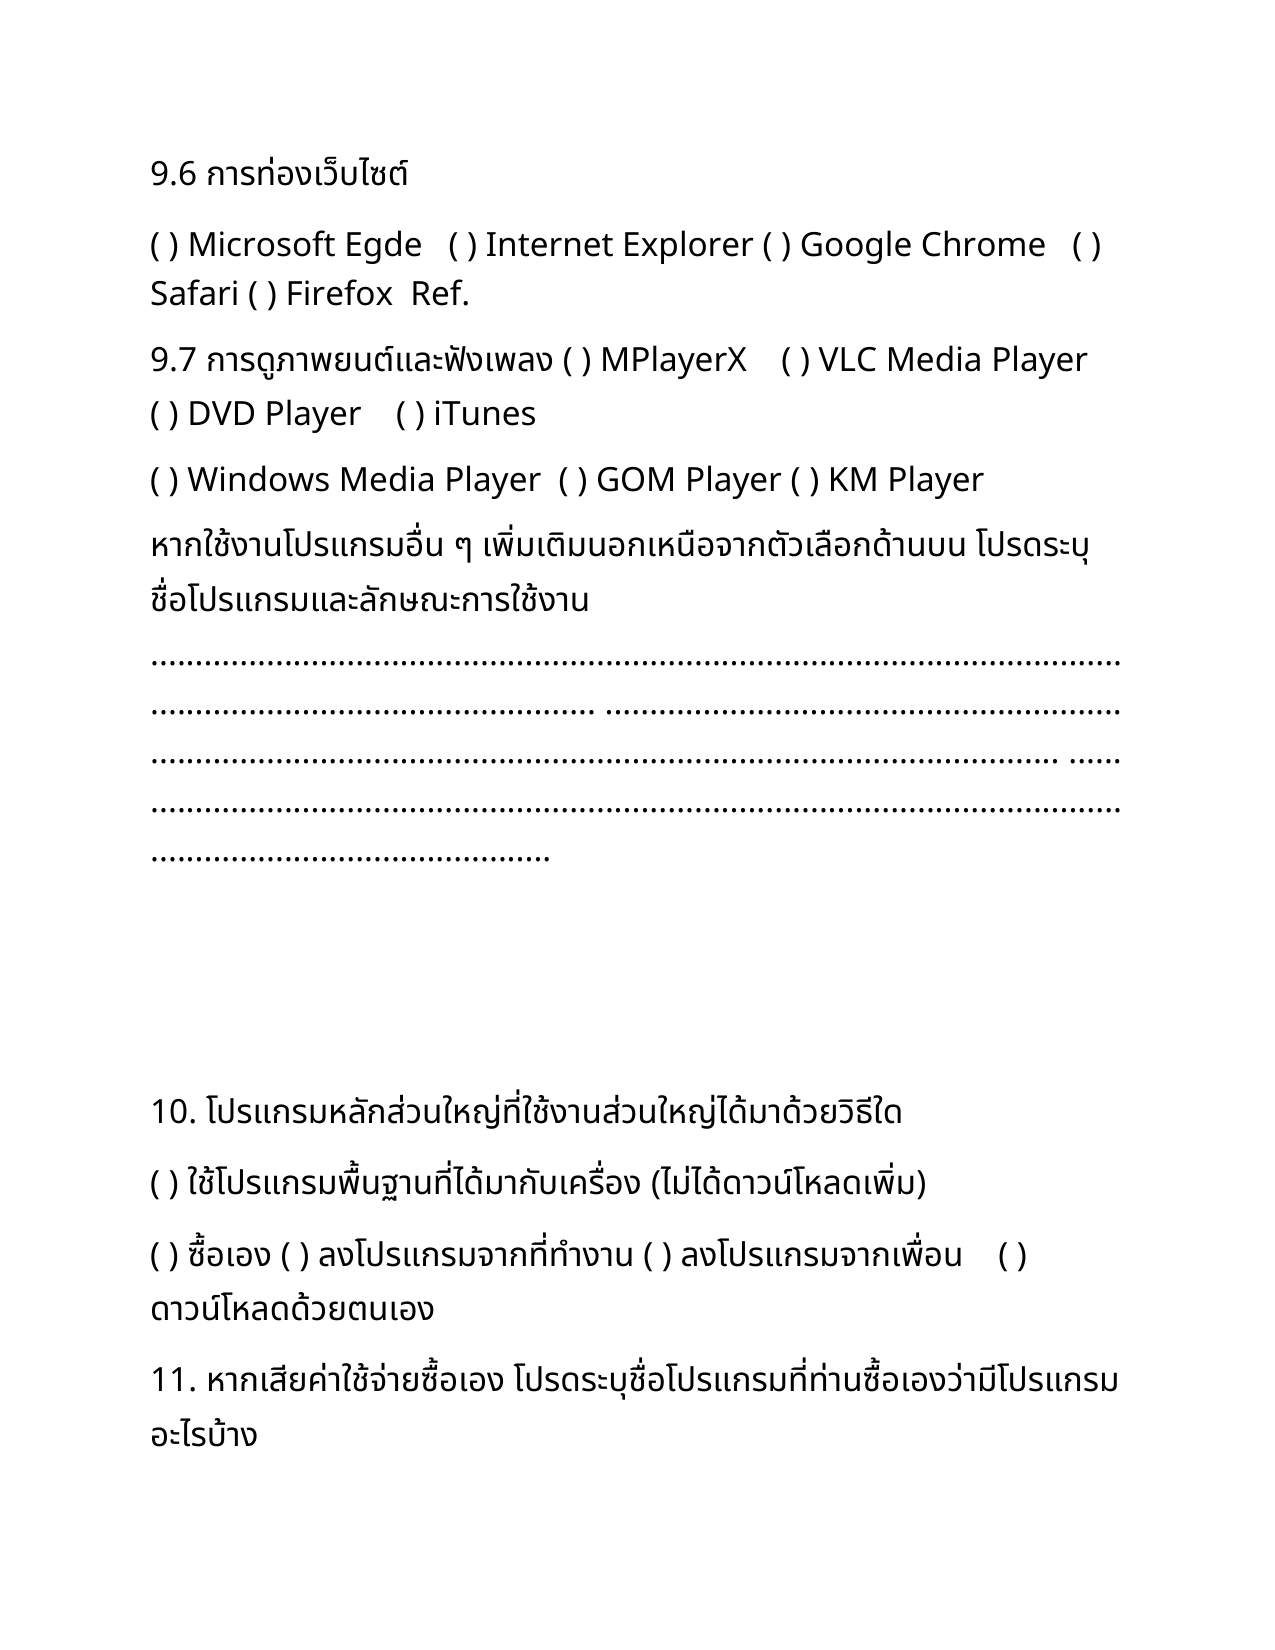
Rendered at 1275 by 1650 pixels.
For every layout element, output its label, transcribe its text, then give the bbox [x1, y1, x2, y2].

text 9.7 การดูภาพยนต์และฟังเพลง ( ) MPlayerX ( ) VLC Media Player ( ) DVD Player ( ) iTunes [150, 336, 1125, 435]
text หากใช้งานโปรแกรมอื่น ๆ เพิ่มเติมนอกเหนือจากตัวเลือกด้านบน โปรดระบุชื่อโปรแกรมและลักษณะการใช้งาน ............................................................................................................................................................... ................................................................................................................................................................ ................................................................................................................................................................ [150, 521, 1125, 871]
text ( ) Windows Media Player ( ) GOM Player ( ) KM Player [150, 456, 1125, 501]
text 9.6 การท่องเว็บไซต์ [150, 150, 1125, 201]
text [150, 1356, 1125, 1461]
text 10. โปรแกรมหลักส่วนใหญ่ที่ใช้งานส่วนใหญ่ได้มาด้วยวิธีใด [150, 1088, 1125, 1138]
text ( ) ใช้โปรแกรมพื้นฐานที่ได้มากับเครื่อง (ไม่ได้ดาวน์โหลดเพิ่ม) [150, 1159, 1125, 1210]
text ( ) Microsoft Egde ( ) Internet Explorer ( ) Google Chrome ( ) Safari ( ) Firefox Ref. [150, 221, 1125, 316]
text ( ) ซื้อเอง ( ) ลงโปรแกรมจากที่ทำงาน ( ) ลงโปรแกรมจากเพื่อน ( ) ดาวน์โหลดด้วยตนเอง [150, 1230, 1125, 1335]
